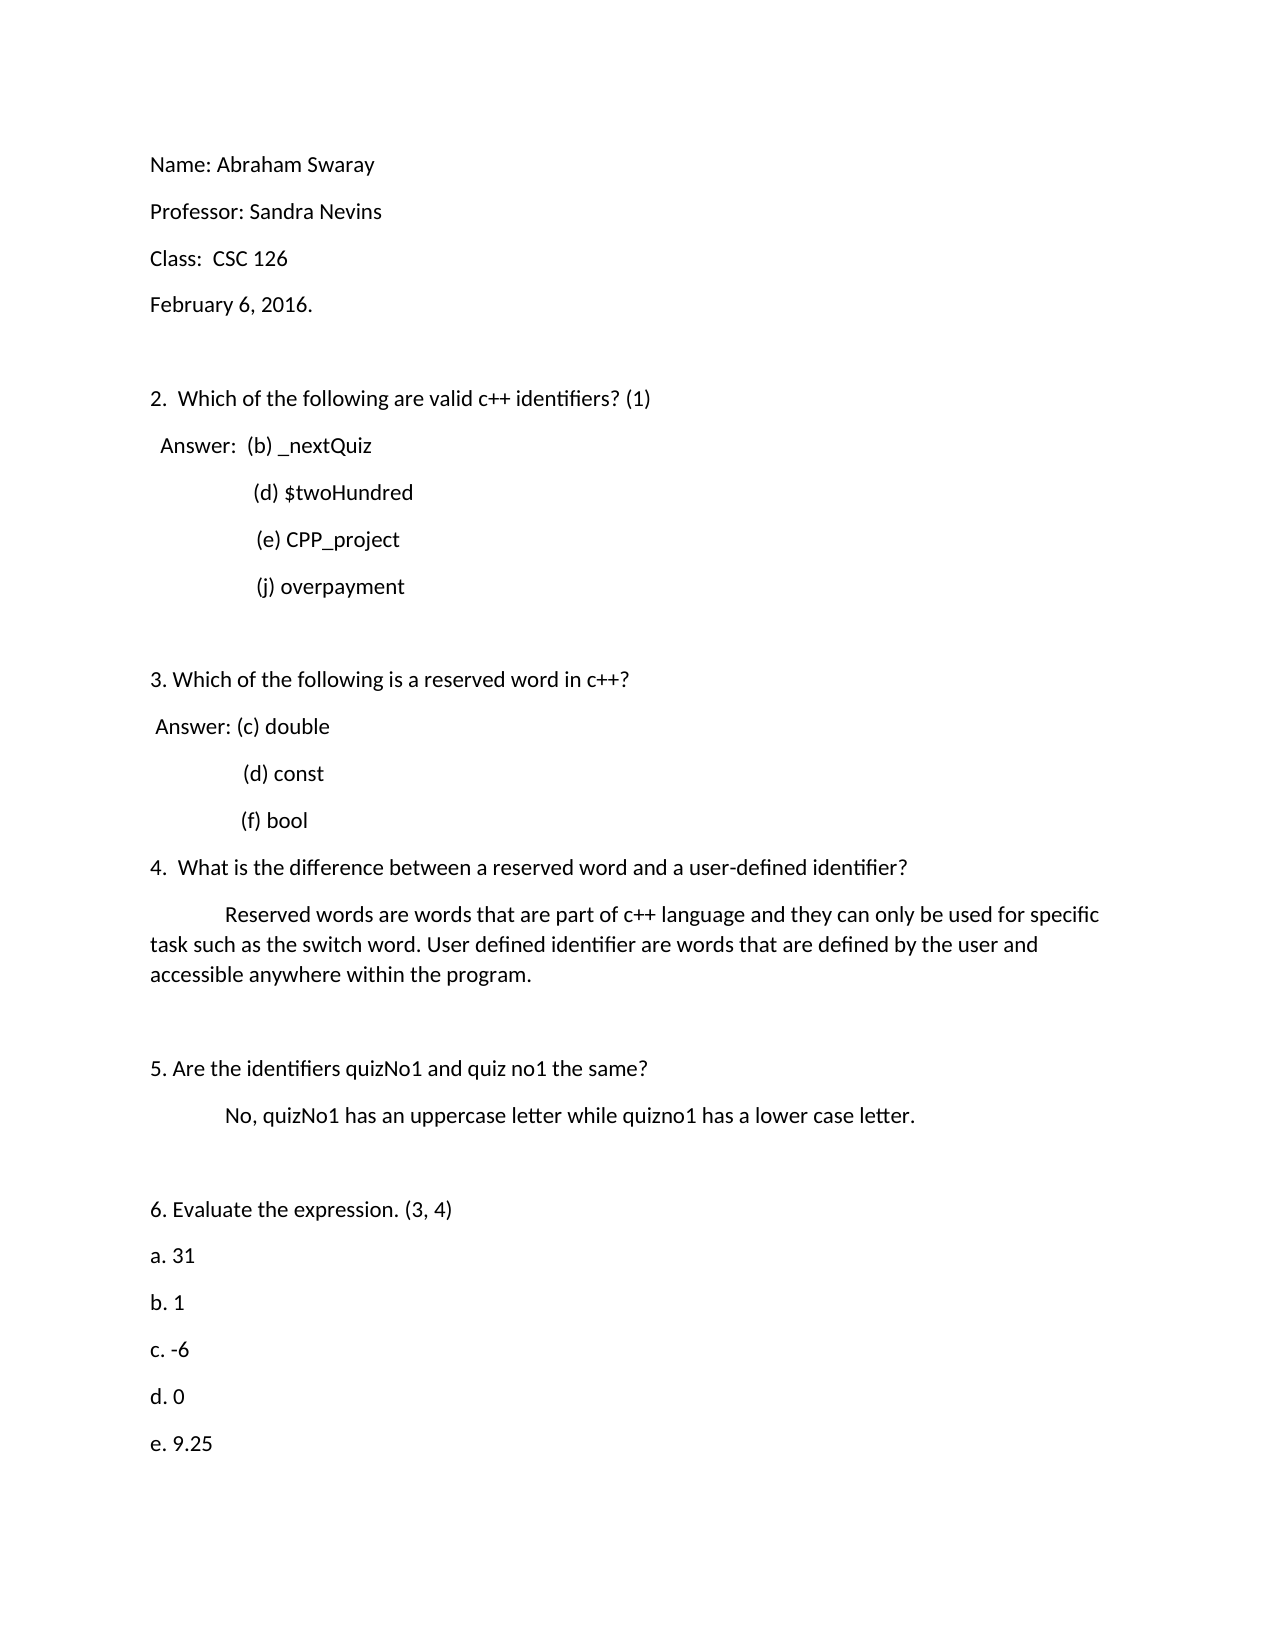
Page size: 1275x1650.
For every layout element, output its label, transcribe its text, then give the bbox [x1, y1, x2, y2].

text (j) overpayment [150, 572, 1125, 600]
text February 6, 2016. [150, 291, 1125, 319]
text (d) const [150, 759, 1125, 787]
text Name: Abraham Swaray [150, 150, 1125, 178]
text (e) CPP_project [150, 525, 1125, 553]
text b. 1 [150, 1288, 1125, 1317]
text 3. Which of the following is a reserved word in c++? [150, 666, 1125, 694]
text 5. Are the identifiers quizNo1 and quiz no1 the same? [150, 1054, 1125, 1082]
text 4. What is the difference between a reserved word and a user-defined identifier? [150, 853, 1125, 881]
text No, quizNo1 has an uppercase letter while quizno1 has a lower case letter. [150, 1101, 1125, 1129]
text Professor: Sandra Nevins [150, 197, 1125, 225]
text (d) $twoHundred [150, 478, 1125, 506]
text Class: CSC 126 [150, 244, 1125, 272]
text (f) bool [150, 806, 1125, 834]
text 2. Which of the following are valid c++ identifiers? (1) [150, 384, 1125, 412]
text c. -6 [150, 1335, 1125, 1363]
text Answer: (b) _nextQuiz [150, 431, 1125, 459]
text a. 31 [150, 1242, 1125, 1270]
text Reserved words are words that are part of c++ language and they can only be used for specific task such as the switch word. User defined identifier are words that are defined by the user and accessible anywhere within the program. [150, 900, 1125, 988]
text Answer: (c) double [150, 712, 1125, 741]
text 6. Evaluate the expression. (3, 4) [150, 1195, 1125, 1223]
text e. 9.25 [150, 1429, 1125, 1457]
text d. 0 [150, 1382, 1125, 1410]
